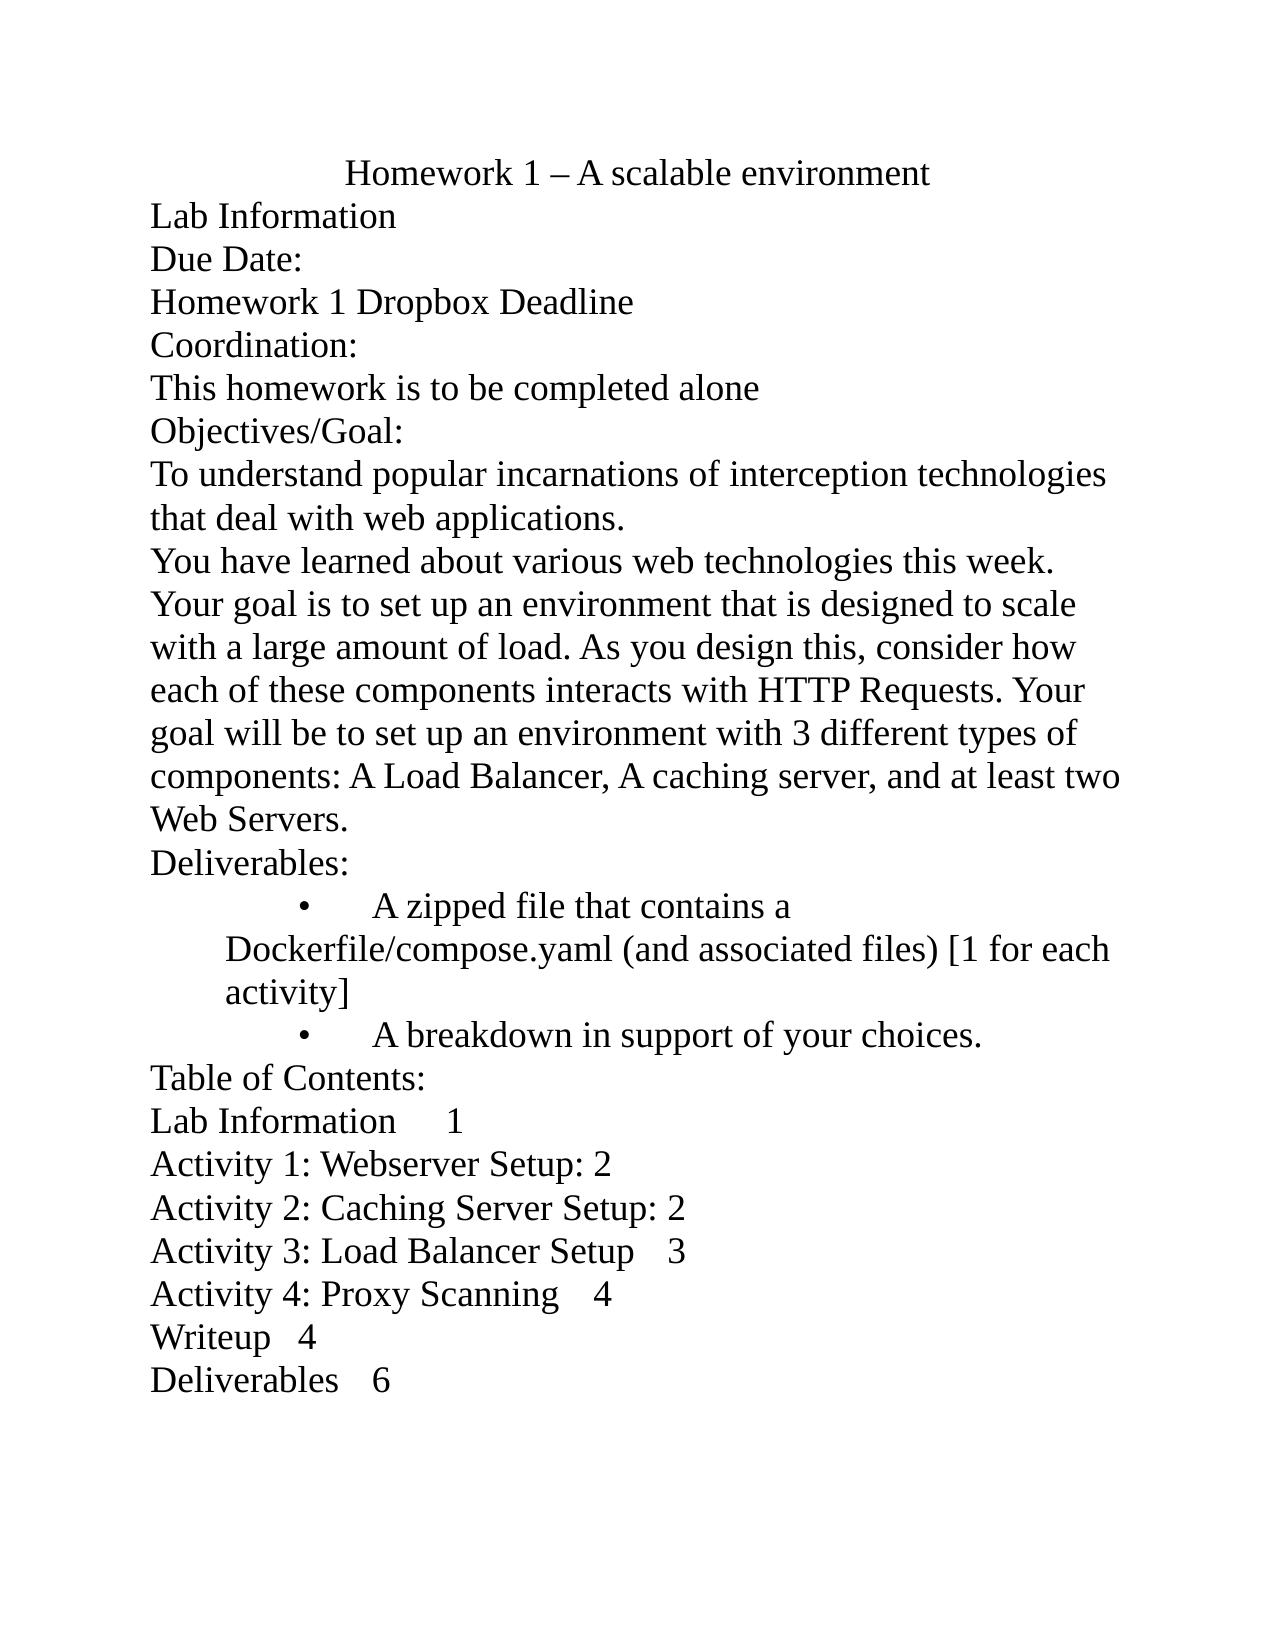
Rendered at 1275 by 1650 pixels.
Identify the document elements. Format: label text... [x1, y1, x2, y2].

text Homework 1 Dropbox Deadline [150, 279, 1125, 322]
text • A zipped file that contains a Dockerfile/compose.yaml (and associated files) [1 for each activity] [225, 883, 1125, 1012]
text Activity 4: Proxy Scanning 4 [150, 1271, 1125, 1314]
text This homework is to be completed alone [150, 366, 1125, 409]
text Activity 2: Caching Server Setup: 2 [150, 1185, 1125, 1228]
text Activity 1: Webserver Setup: 2 [150, 1142, 1125, 1185]
text Lab Information 1 [150, 1099, 1125, 1142]
text Homework 1 – A scalable environment [150, 150, 1125, 193]
text Activity 3: Load Balancer Setup 3 [150, 1228, 1125, 1271]
text • A breakdown in support of your choices. [225, 1012, 1125, 1056]
text Deliverables 6 [150, 1357, 1125, 1401]
text You have learned about various web technologies this week. Your goal is to set up an environment that is designed to scale with a large amount of load. As you design this, consider how each of these components interacts with HTTP Requests. Your goal will be to set up an environment with 3 different types of components: A Load Balancer, A caching server, and at least two Web Servers. [150, 538, 1125, 840]
text Table of Contents: [150, 1056, 1125, 1099]
text Coordination: [150, 322, 1125, 366]
text Deliverables: [150, 840, 1125, 883]
text Objectives/Goal: [150, 409, 1125, 452]
text Lab Information [150, 193, 1125, 236]
text Due Date: [150, 236, 1125, 279]
text Writeup 4 [150, 1314, 1125, 1357]
text To understand popular incarnations of interception technologies that deal with web applications. [150, 452, 1125, 538]
